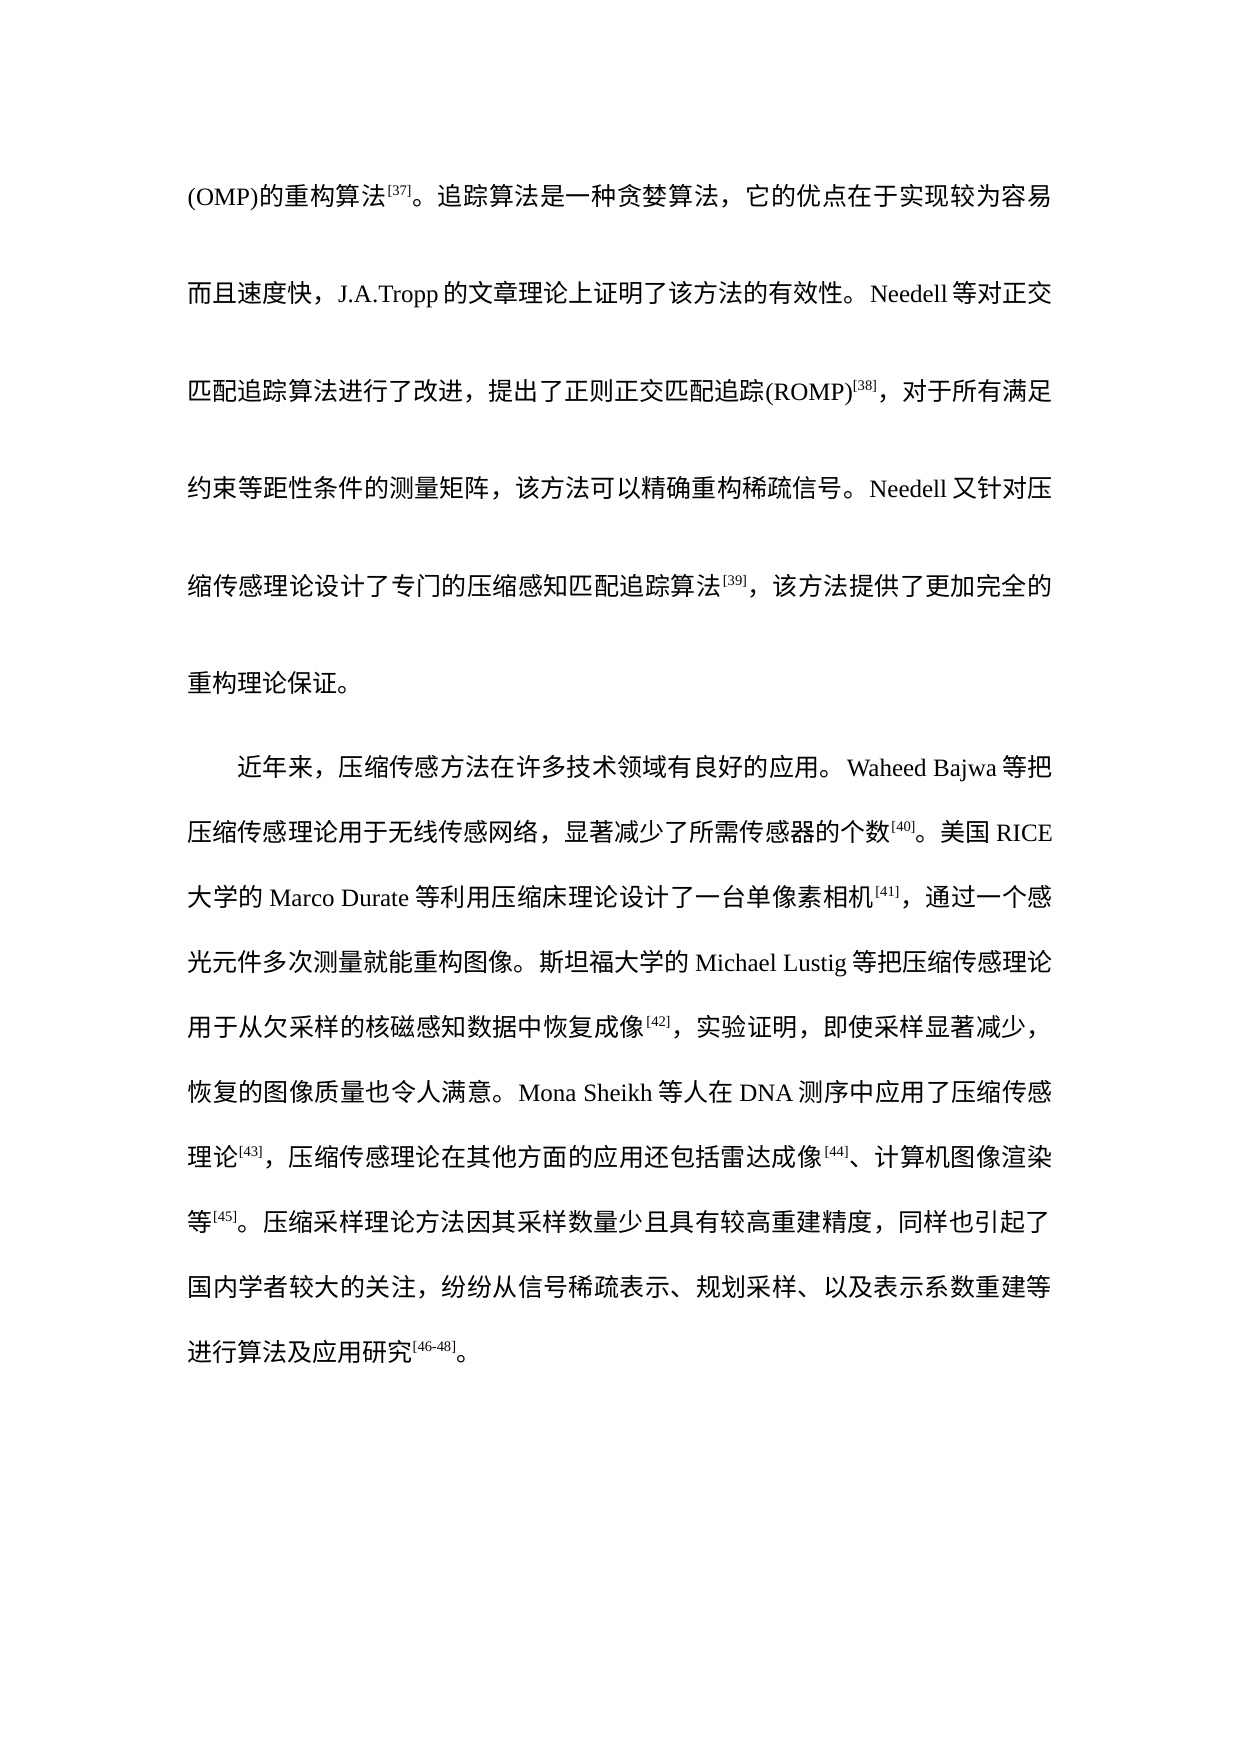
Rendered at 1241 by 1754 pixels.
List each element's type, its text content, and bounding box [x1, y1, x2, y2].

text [187, 162, 1053, 714]
text 近年来，压缩传感方法在许多技术领域有良好的应用。Waheed Bajwa等把压缩传感理论用于无线传感网络，显著减少了所需传感器的个数[40]。美国RICE大学的Marco Durate等利用压缩床理论设计了一台单像素相机[41]，通过一个感光元件多次测量就能重构图像。斯坦福大学的Michael Lustig等把压缩传感理论用于从欠采样的核磁感知数据中恢复成像[42]，实验证明，即使采样显著减少，恢复的图像质量也令人满意。Mona Sheikh等人在DNA测序中应用了压缩传感理论[43]，压缩传感理论在其他方面的应用还包括雷达成像[44]、计算机图像渲染等[45]。压缩采样理论方法因其采样数量少且具有较高重建精度，同样也引起了国内学者较大的关注，纷纷从信号稀疏表示、规划采样、以及表示系数重建等进行算法及应用研究[46-48]。 [187, 733, 1053, 1383]
